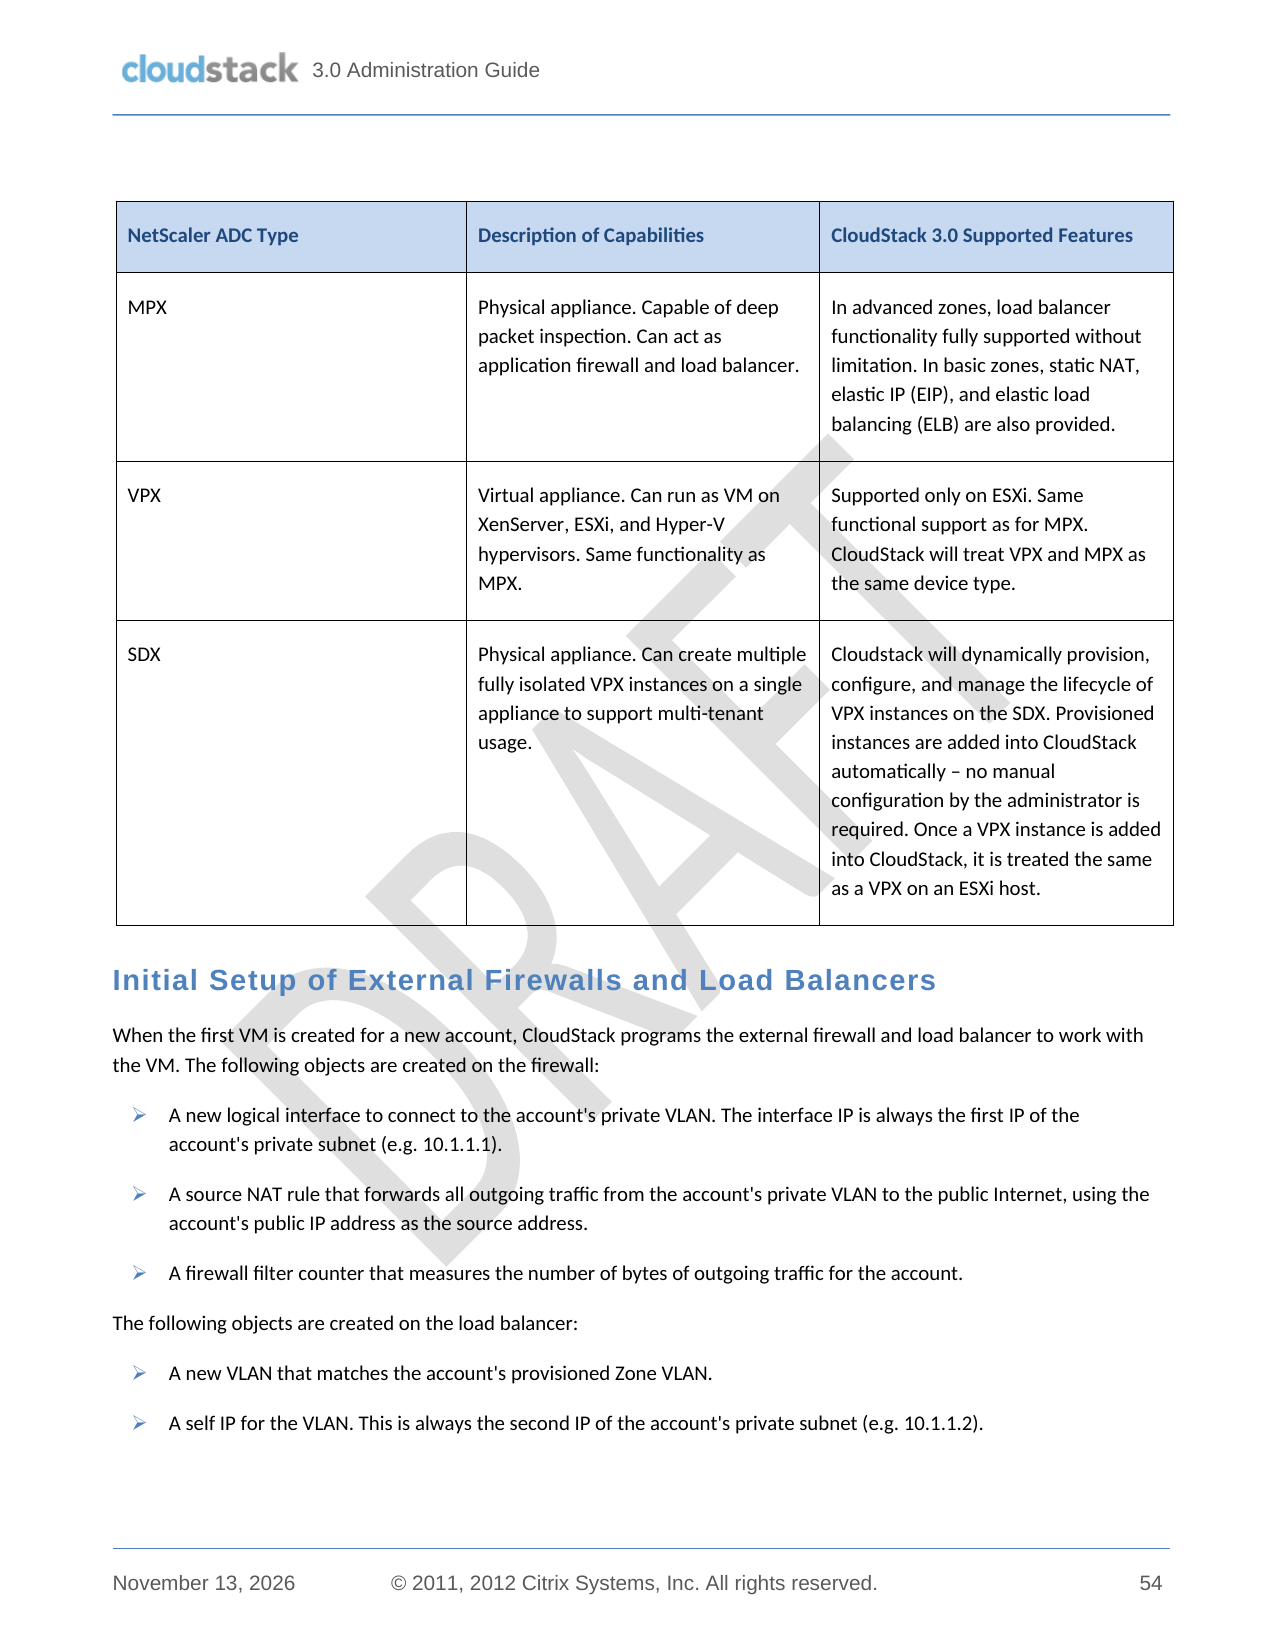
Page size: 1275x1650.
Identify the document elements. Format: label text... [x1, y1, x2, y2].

table_cell MPX [117, 273, 466, 461]
table_header Description of Capabilities [467, 202, 819, 272]
picture [112, 45, 312, 95]
list A firewall filter counter that measures the number of bytes of outgoing traffic for the account. [131, 1260, 1162, 1286]
list A new VLAN that matches the account's provisioned Zone VLAN. [131, 1360, 1162, 1386]
table_cell In advanced zones, load balancer functionality fully supported without limitation. In basic zones, static NAT, elastic IP (EIP), and elastic load balancing (ELB) are also provided. [820, 273, 1173, 461]
subtitle Initial Setup of External Firewalls and Load Balancers [112, 963, 1162, 997]
list A source NAT rule that forwards all outgoing traffic from the account's private VLAN to the public Internet, using the account's public IP address as the source address. [131, 1181, 1162, 1236]
table_header CloudStack 3.0 Supported Features [820, 202, 1173, 272]
table_cell VPX [117, 462, 466, 620]
table_cell Supported only on ESXi. Same functional support as for MPX. CloudStack will treat VPX and MPX as the same device type. [820, 462, 1173, 620]
table_cell SDX [117, 621, 466, 925]
table_cell Cloudstack will dynamically provision, configure, and manage the lifecycle of VPX instances on the SDX. Provisioned instances are added into CloudStack automatically – no manual configuration by the administrator is required. Once a VPX instance is added into CloudStack, it is treated the same as a VPX on an ESXi host. [820, 621, 1173, 925]
text The following objects are created on the load balancer: [112, 1310, 1162, 1336]
table_cell Physical appliance. Can create multiple fully isolated VPX instances on a single appliance to support multi-tenant usage. [467, 621, 819, 925]
text When the first VM is created for a new account, CloudStack programs the external firewall and load balancer to work with the VM. The following objects are created on the firewall: [112, 1023, 1162, 1077]
table_cell Physical appliance. Capable of deep packet inspection. Can act as application firewall and load balancer. [467, 273, 819, 461]
table_cell Virtual appliance. Can run as VM on XenServer, ESXi, and Hyper-V hypervisors. Same functionality as MPX. [467, 462, 819, 620]
list A self IP for the VLAN. This is always the second IP of the account's private subnet (e.g. 10.1.1.2). [131, 1410, 1162, 1436]
list A new logical interface to connect to the account's private VLAN. The interface IP is always the first IP of the account's private subnet (e.g. 10.1.1.1). [131, 1102, 1162, 1156]
table_header NetScaler ADC Type [117, 202, 466, 272]
